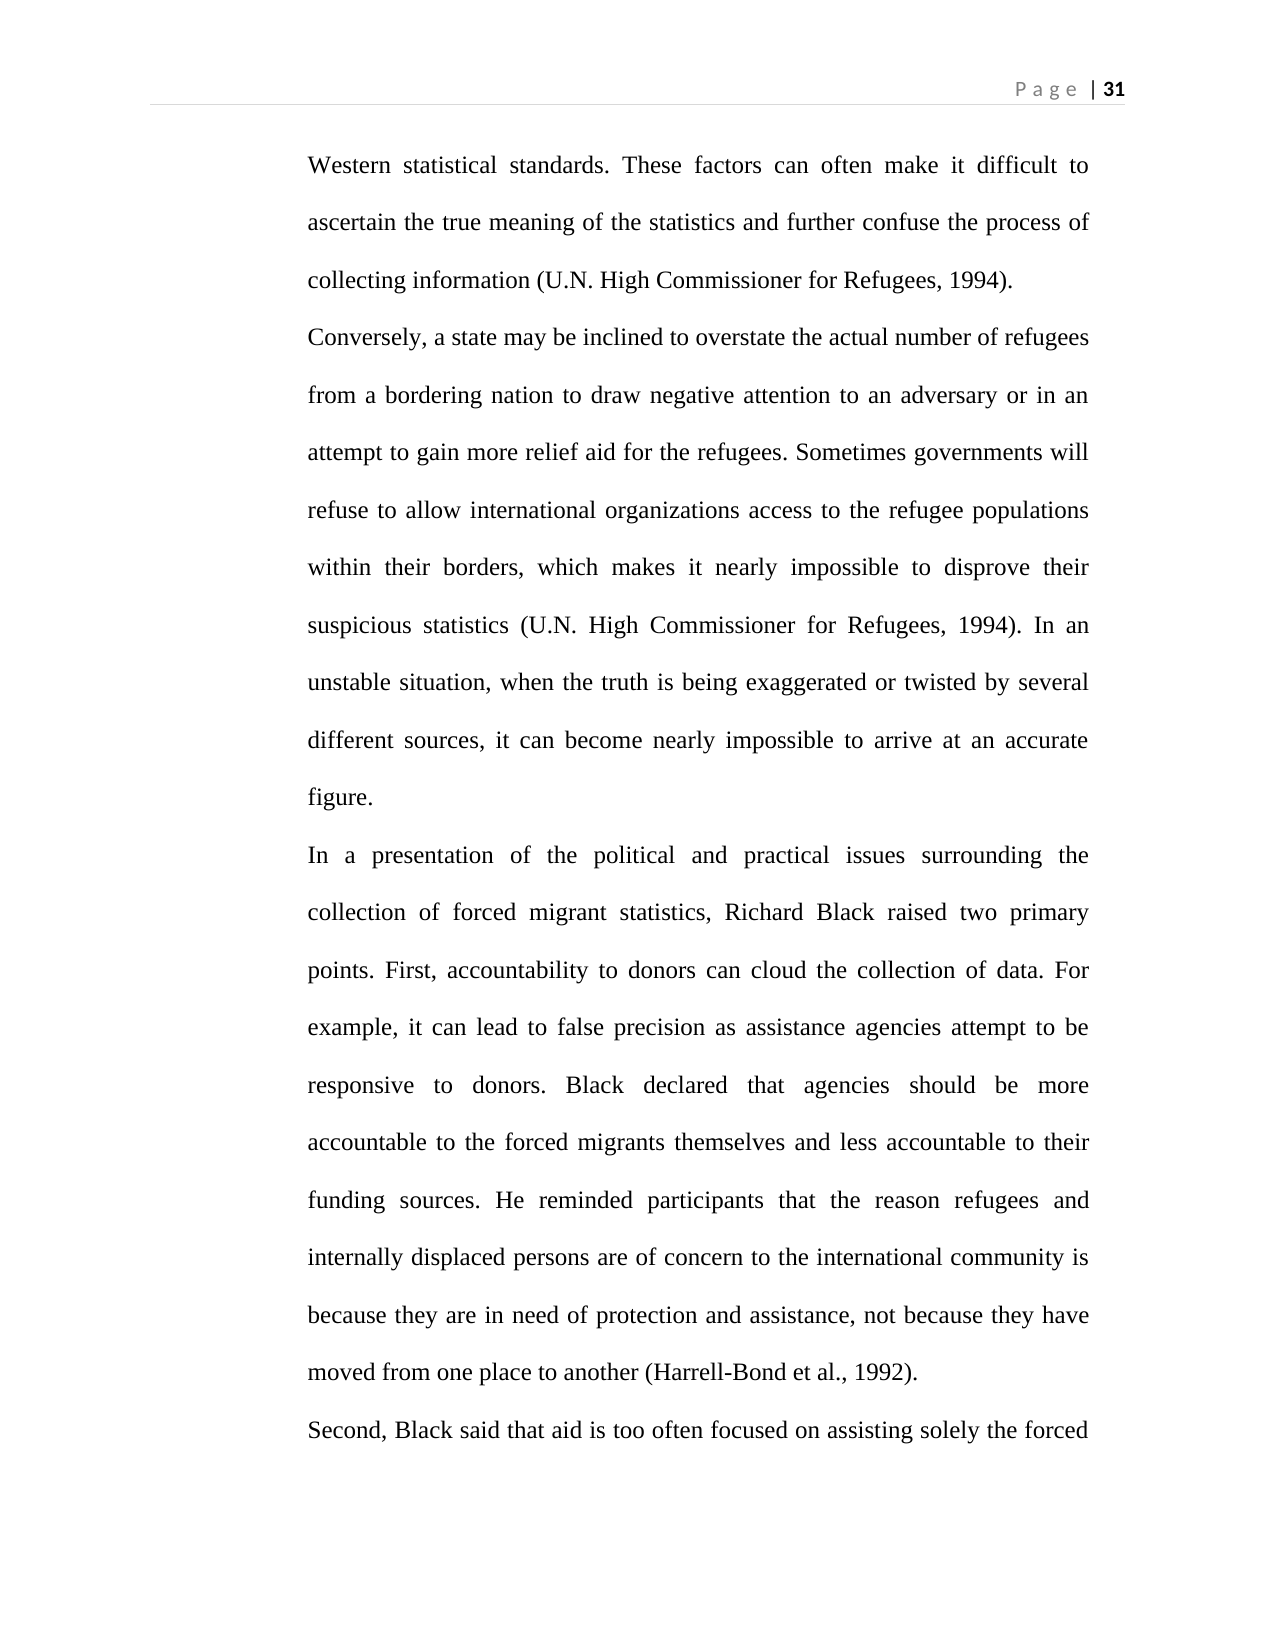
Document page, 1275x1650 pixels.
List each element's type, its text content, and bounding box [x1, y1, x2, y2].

text Conversely, a state may be inclined to overstate the actual number of refugees from a bordering nation to draw negative attention to an adversary or in an attempt to gain more relief aid for the refugees. Sometimes governments will refuse to allow international organizations access to the refugee populations within their borders, which makes it nearly impossible to disprove their suspicious statistics (U.N. High Commissioner for Refugees, 1994). In an unstable situation, when the truth is being exaggerated or twisted by several different sources, it can become nearly impossible to arrive at an accurate figure. [307, 322, 1090, 811]
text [307, 1415, 1090, 1444]
text In a presentation of the political and practical issues surrounding the collection of forced migrant statistics, Richard Black raised two primary points. First, accountability to donors can cloud the collection of data. For example, it can lead to false precision as assistance agencies attempt to be responsive to donors. Black declared that agencies should be more accountable to the forced migrants themselves and less accountable to their funding sources. He reminded participants that the reason refugees and internally displaced persons are of concern to the international community is because they are in need of protection and assistance, not because they have moved from one place to another (Harrell-Bond et al., 1992). [307, 840, 1090, 1386]
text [307, 150, 1090, 294]
